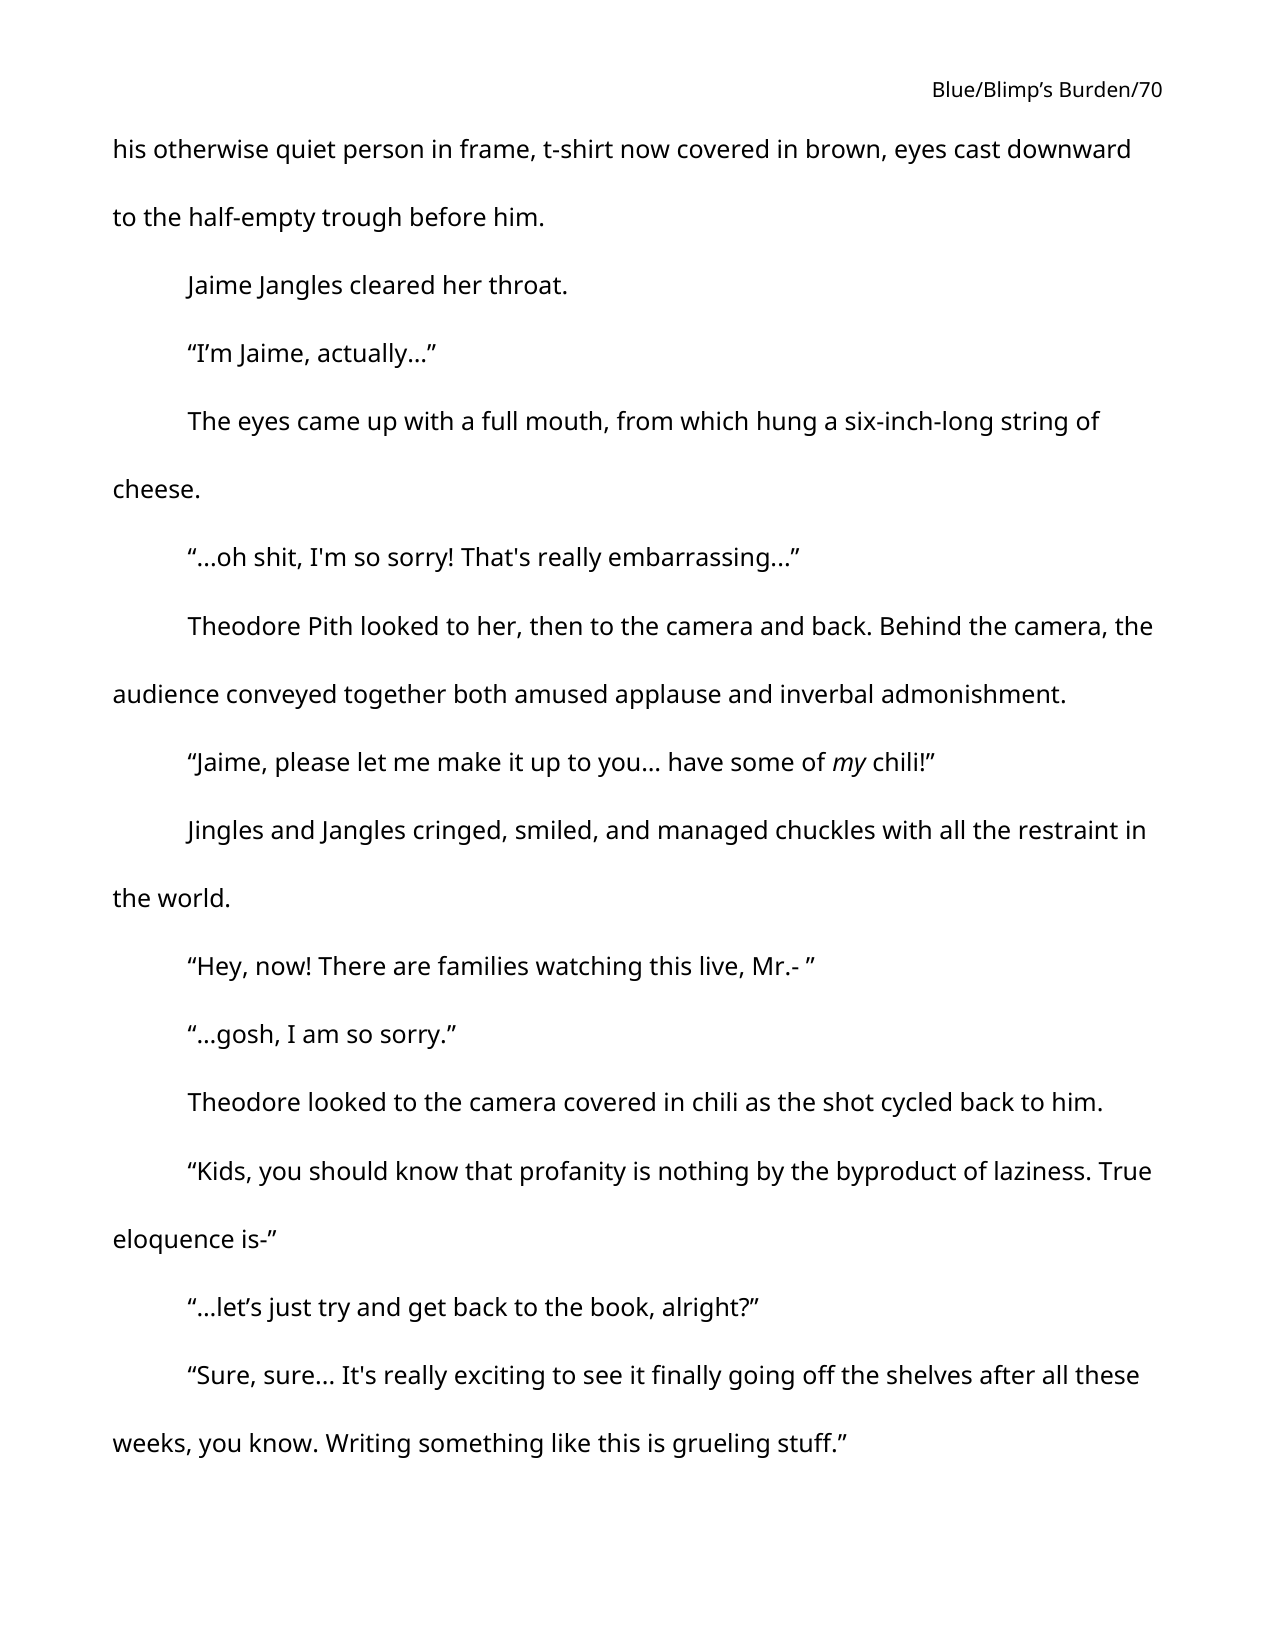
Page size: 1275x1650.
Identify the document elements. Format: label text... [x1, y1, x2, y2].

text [112, 131, 1162, 233]
text “…let’s just try and get back to the book, alright?” [112, 1289, 1162, 1323]
text The eyes came up with a full mouth, from which hung a six-inch-long string of cheese. [112, 404, 1162, 506]
text “Kids, you should know that profanity is nothing by the byproduct of laziness. True eloquence is-” [112, 1153, 1162, 1255]
text Jaime Jangles cleared her throat. [112, 267, 1162, 302]
text Theodore looked to the camera covered in chili as the shot cycled back to him. [112, 1085, 1162, 1119]
text “Jaime, please let me make it up to you… have some of my chili!” [112, 744, 1162, 778]
text “I’m Jaime, actually…” [112, 336, 1162, 370]
text “Hey, now! There are families watching this live, Mr.- ” [112, 949, 1162, 983]
text “...oh shit, I'm so sorry! That's really embarrassing...” [112, 540, 1162, 574]
text “…gosh, I am so sorry.” [112, 1017, 1162, 1051]
text Theodore Pith looked to her, then to the camera and back. Behind the camera, the audience conveyed together both amused applause and inverbal admonishment. [112, 608, 1162, 710]
text Jingles and Jangles cringed, smiled, and managed chuckles with all the restraint in the world. [112, 812, 1162, 915]
text “Sure, sure... It's really exciting to see it finally going off the shelves after all these weeks, you know. Writing something like this is grueling stuff.” [112, 1357, 1162, 1460]
